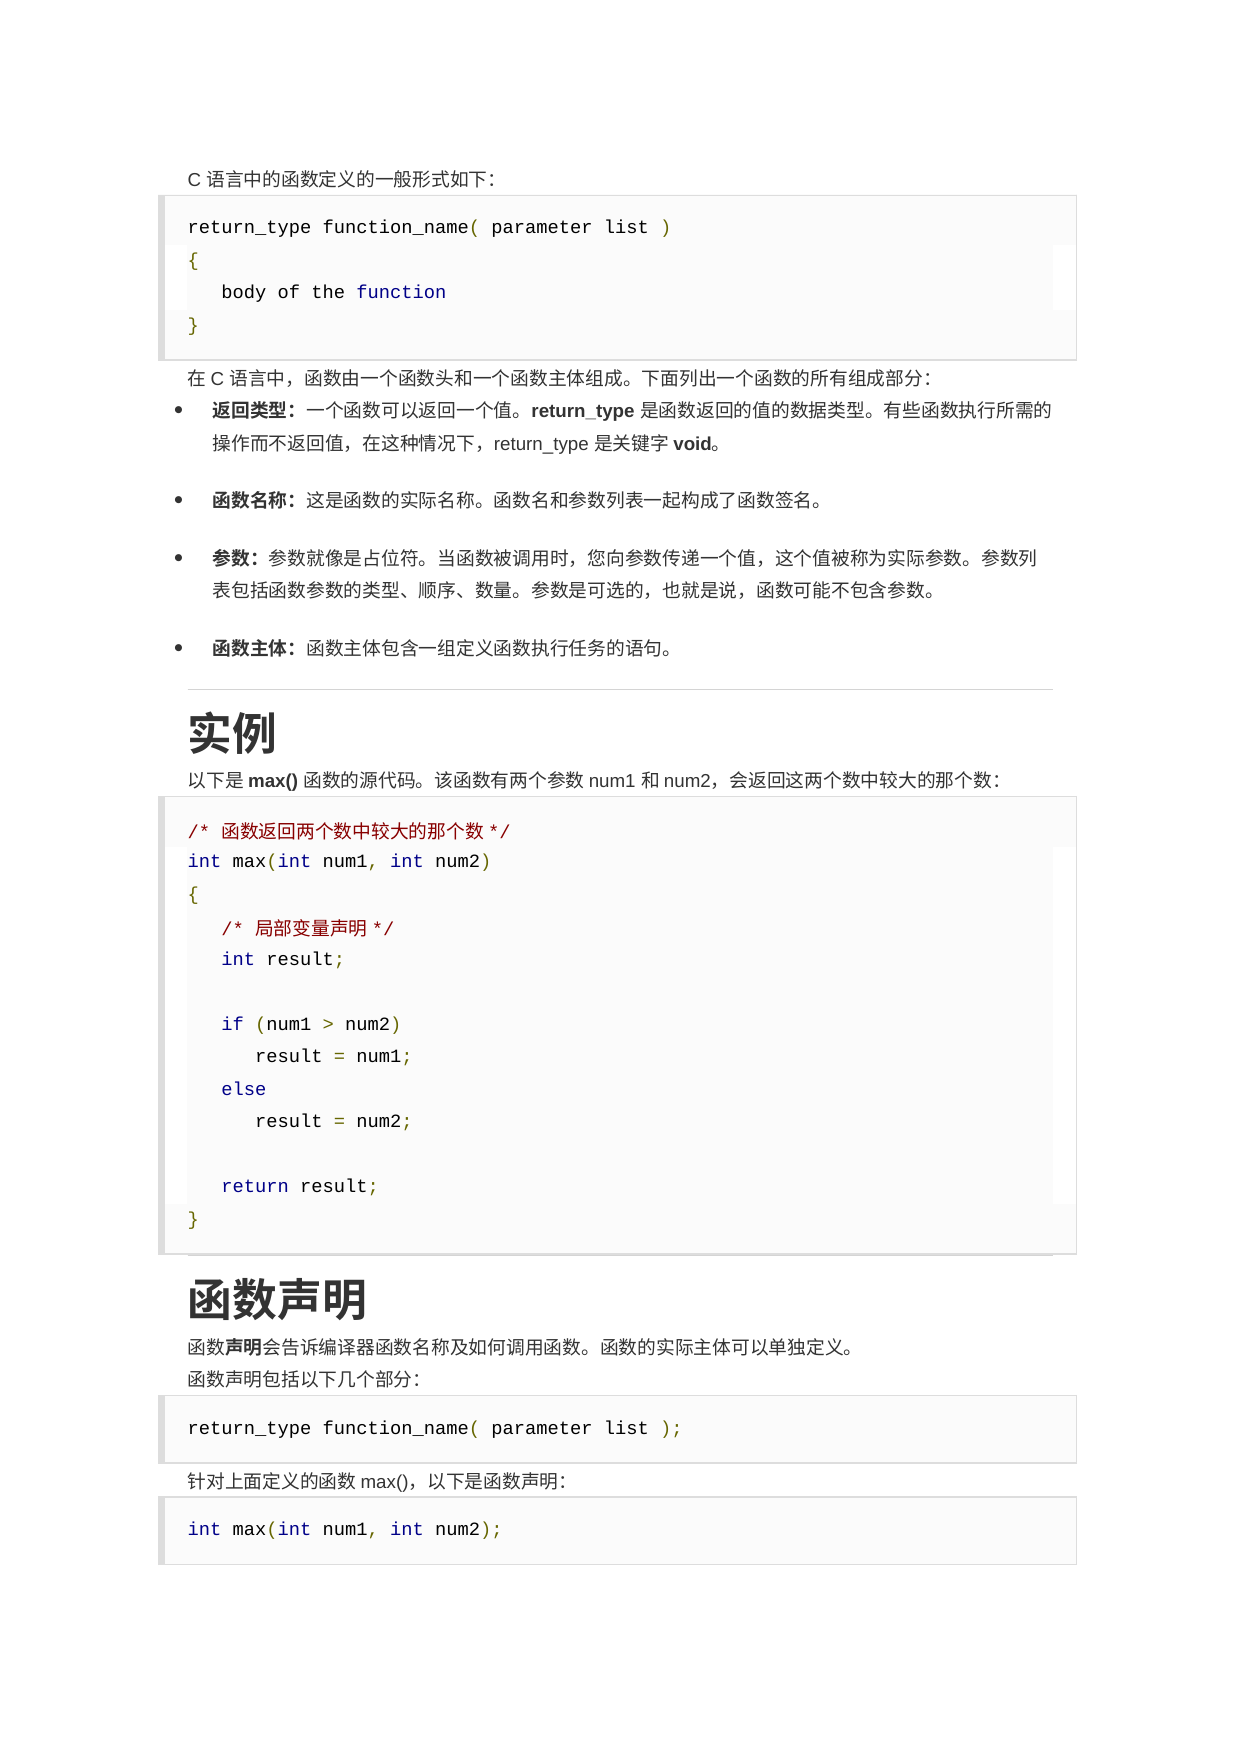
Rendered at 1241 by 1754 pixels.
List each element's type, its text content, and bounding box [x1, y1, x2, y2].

text 针对上面定义的函数 max()，以下是函数声明： [187, 1464, 1053, 1496]
text 在 C 语言中，函数由一个函数头和一个函数主体组成。下面列出一个函数的所有组成部分： [187, 361, 1053, 393]
text /* 局部变量声明 */ [187, 912, 1053, 944]
text else [187, 1074, 1053, 1107]
text return_type function_name( parameter list ); [165, 1396, 1076, 1462]
list 函数主体：函数主体包含一组定义函数执行任务的语句。 [175, 631, 1053, 663]
text int max(int num1, int num2) [187, 847, 1053, 879]
text 函数声明 [187, 1256, 1053, 1330]
list 参数：参数就像是占位符。当函数被调用时，您向参数传递一个值，这个值被称为实际参数。参数列表包括函数参数的类型、顺序、数量。参数是可选的，也就是说，函数可能不包含参数。 [175, 541, 1053, 606]
text C 语言中的函数定义的一般形式如下： [187, 162, 1053, 194]
text int max(int num1, int num2); [165, 1498, 1076, 1564]
text return_type function_name( parameter list ) [165, 196, 1076, 245]
text 函数声明会告诉编译器函数名称及如何调用函数。函数的实际主体可以单独定义。 [187, 1330, 1053, 1362]
text int result; [187, 944, 1053, 977]
list 返回类型：一个函数可以返回一个值。return_type 是函数返回的值的数据类型。有些函数执行所需的操作而不返回值，在这种情况下，return_type 是关键字 void。 [175, 393, 1053, 458]
text result = num1; [187, 1042, 1053, 1074]
text 以下是 max() 函数的源代码。该函数有两个参数 num1 和 num2，会返回这两个数中较大的那个数： [187, 763, 1053, 796]
text 函数声明包括以下几个部分： [187, 1362, 1053, 1395]
text body of the function [187, 278, 1053, 292]
list 函数名称：这是函数的实际名称。函数名和参数列表一起构成了函数签名。 [175, 483, 1053, 516]
text } [165, 292, 1076, 359]
text { [187, 245, 1053, 278]
text if (num1 > num2) [187, 1009, 1053, 1042]
text 实例 [187, 690, 1053, 763]
text result = num2; [187, 1107, 1053, 1139]
text { [187, 879, 1053, 912]
text /* 函数返回两个数中较大的那个数 */ [165, 797, 1076, 847]
text return result; [187, 1172, 1053, 1186]
text } [165, 1186, 1076, 1253]
